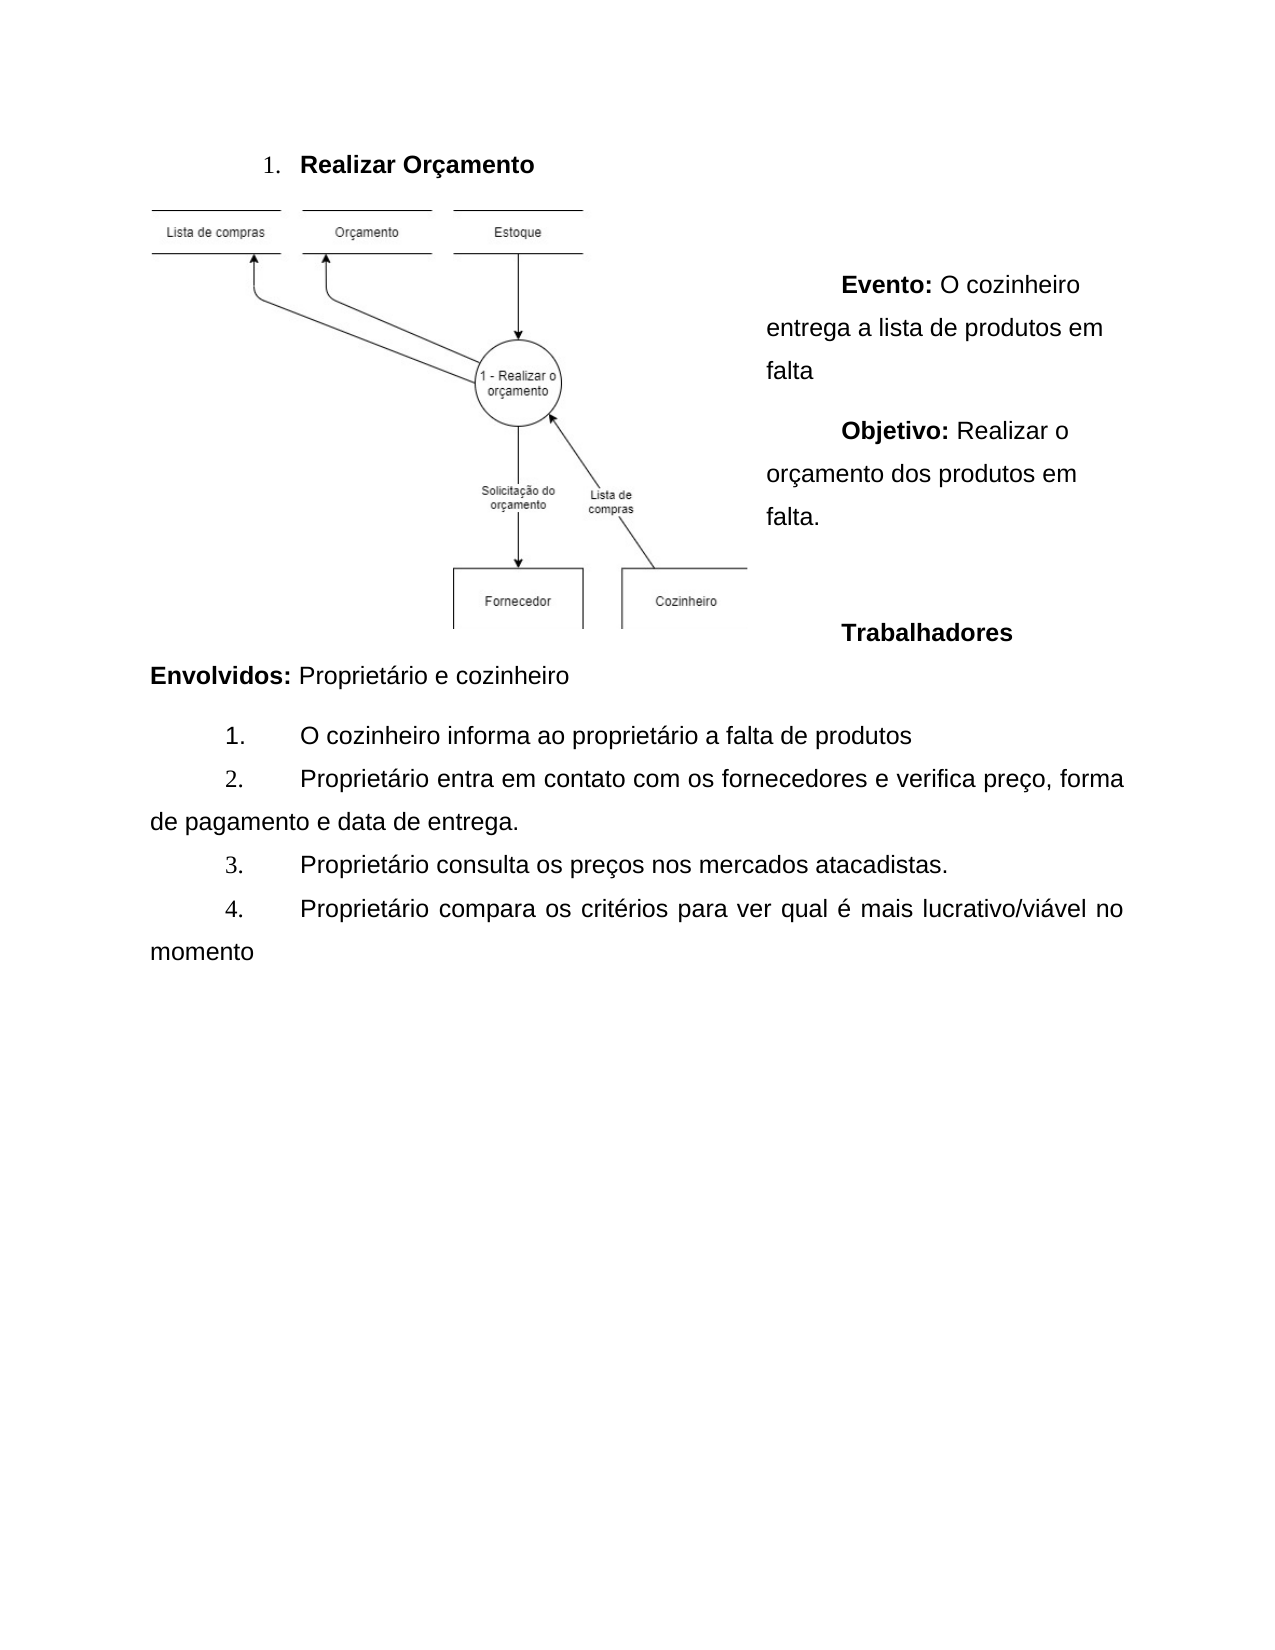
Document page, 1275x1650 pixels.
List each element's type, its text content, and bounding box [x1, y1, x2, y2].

text Evento: O cozinheiro entrega a lista de produtos em falta [748, 270, 1125, 385]
list Proprietário compara os critérios para ver qual é mais lucrativo/viável no momento [150, 893, 1125, 966]
list Realizar Orçamento [262, 150, 1125, 179]
picture [151, 210, 748, 629]
list O cozinheiro informa ao proprietário a falta de produtos [150, 721, 1125, 749]
text Objetivo: Realizar o orçamento dos produtos em falta. [748, 416, 1125, 531]
list Proprietário entra em contato com os fornecedores e verifica preço, forma de pagamento e data de entrega. [150, 764, 1125, 836]
text Trabalhadores Envolvidos: Proprietário e cozinheiro [150, 618, 1125, 690]
list Proprietário consulta os preços nos mercados atacadistas. [150, 850, 1125, 879]
